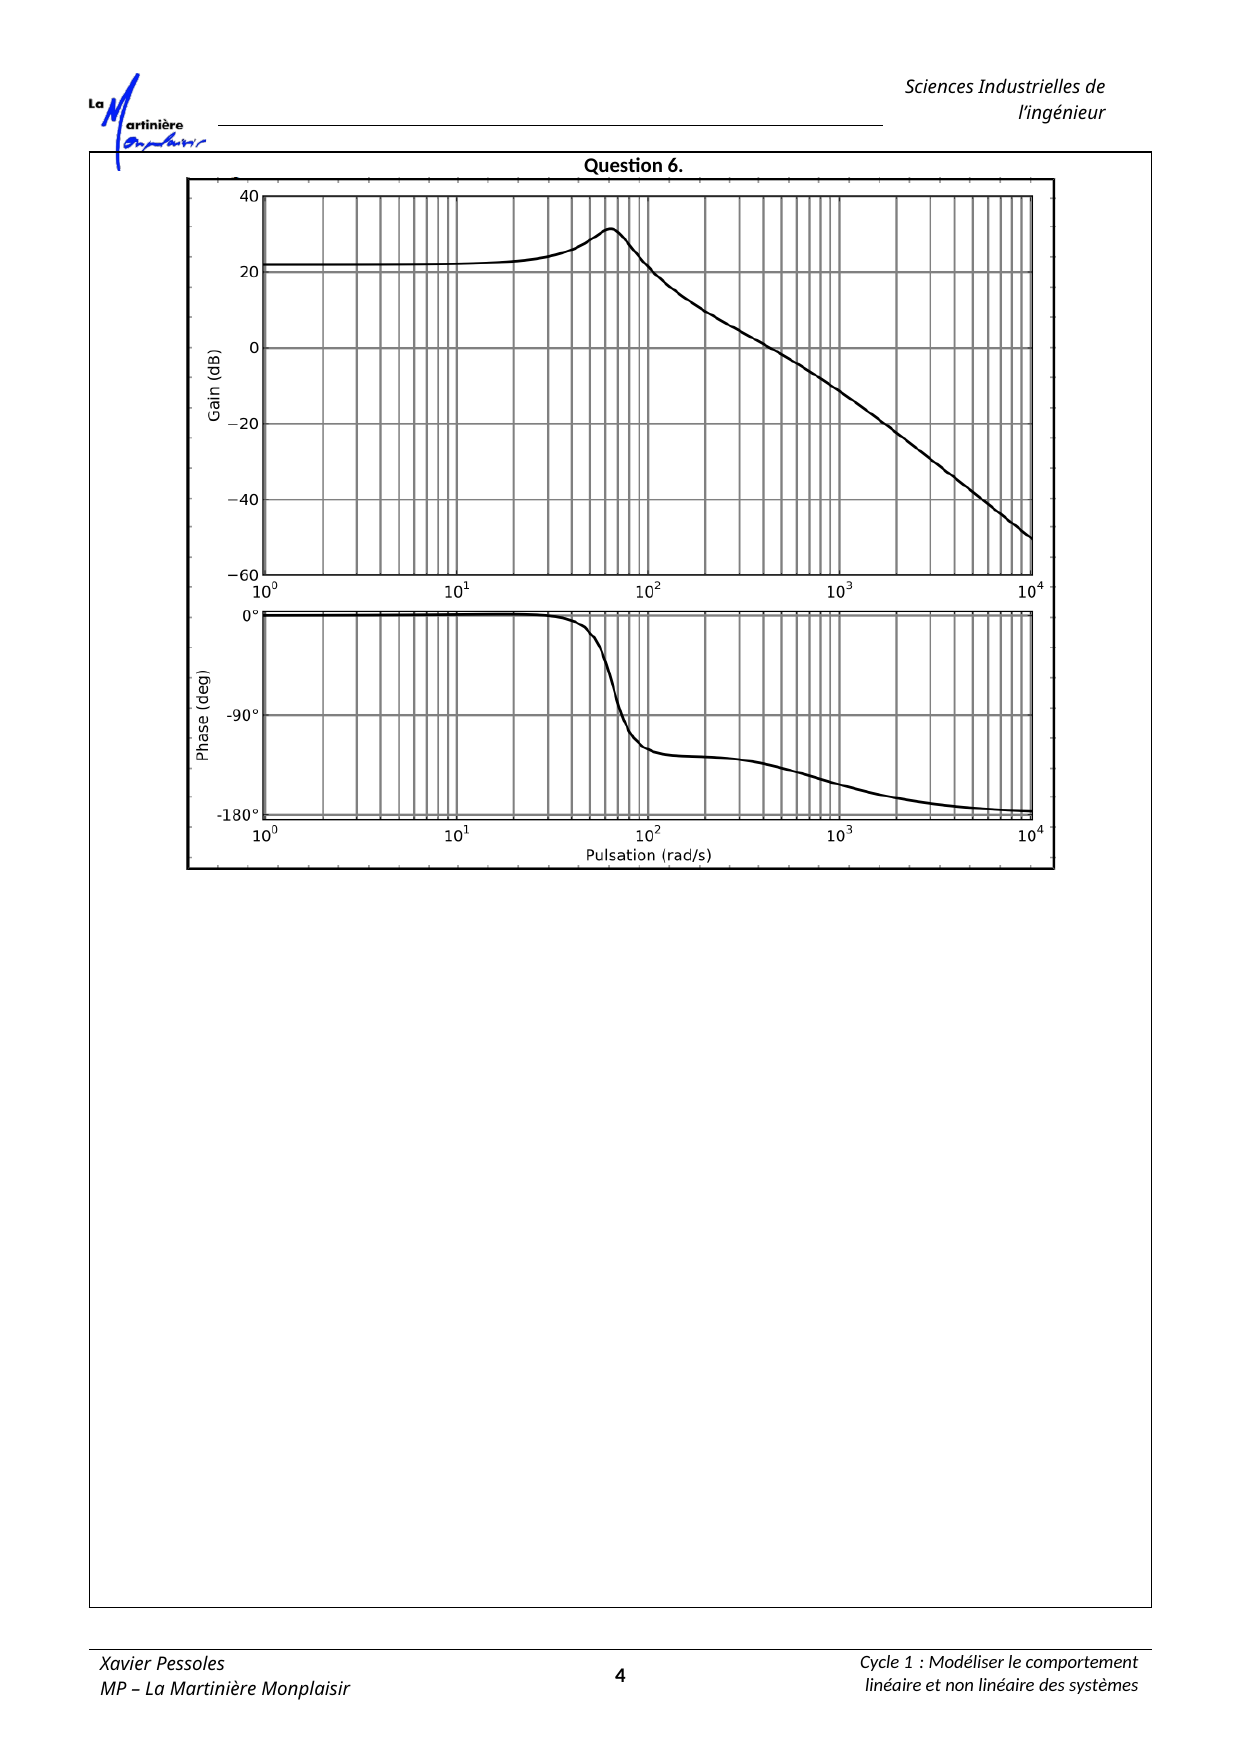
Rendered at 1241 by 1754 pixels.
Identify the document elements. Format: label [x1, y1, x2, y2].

picture [88, 73, 207, 151]
table_header [90, 153, 1151, 1607]
